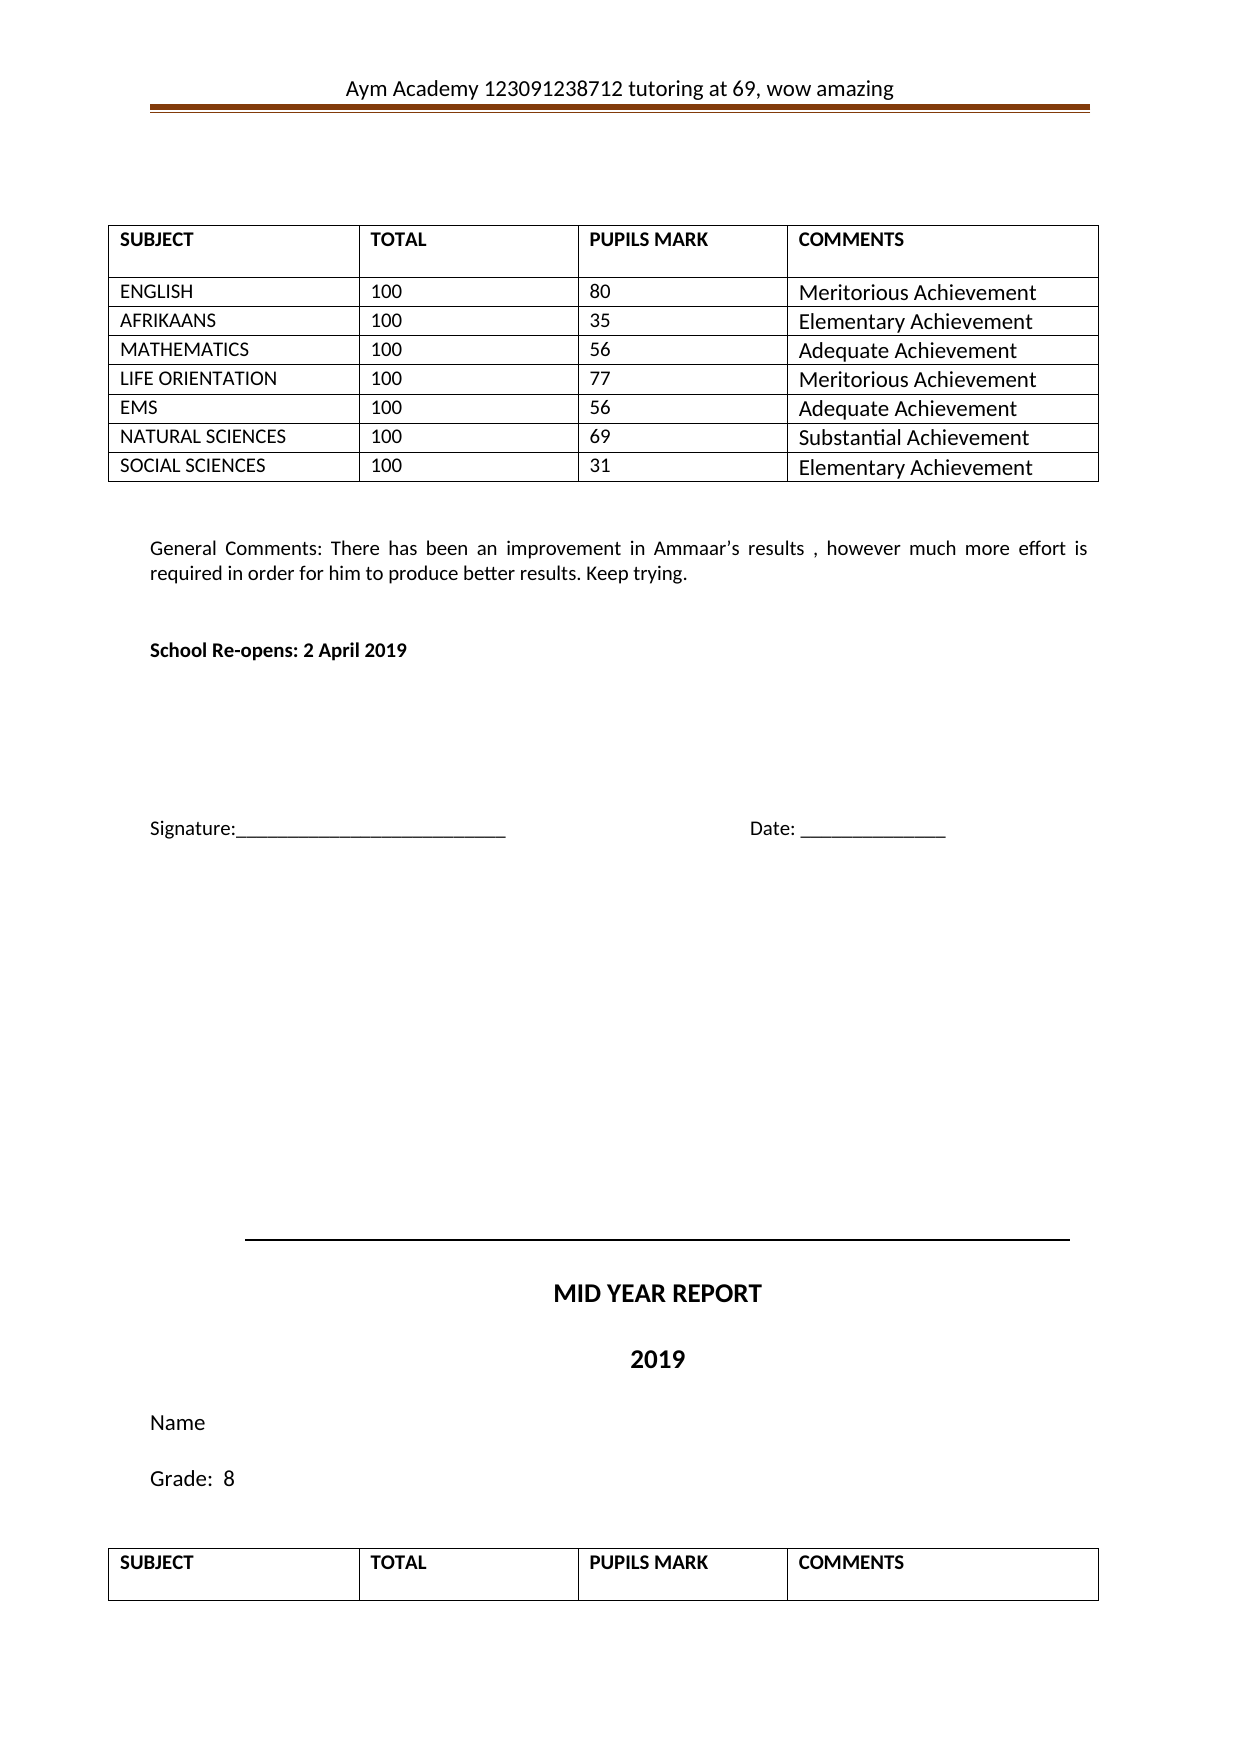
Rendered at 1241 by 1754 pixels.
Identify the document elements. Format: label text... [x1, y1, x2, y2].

table_cell 56 [579, 395, 787, 422]
table_cell 100 [360, 395, 578, 422]
table_header TOTAL [360, 1549, 578, 1600]
table_cell Meritorious Achievement [788, 278, 1098, 306]
text Signature:__________________________ Date: ______________ [150, 815, 1090, 840]
text School Re-opens: 2 April 2019 [150, 637, 1090, 662]
table_header SUBJECT [109, 226, 359, 277]
table_header COMMENTS [788, 226, 1098, 277]
table_cell MATHEMATICS [109, 336, 359, 364]
text Name [150, 1408, 1090, 1436]
table_cell 100 [360, 365, 578, 393]
table_cell AFRIKAANS [109, 307, 359, 335]
table_cell 69 [579, 424, 787, 452]
table_cell Elementary Achievement [788, 307, 1098, 335]
table_cell 100 [360, 307, 578, 335]
table_cell 31 [579, 453, 787, 481]
table_header PUPILS MARK [579, 226, 787, 277]
table_cell 100 [360, 336, 578, 364]
table_cell Adequate Achievement [788, 336, 1098, 364]
table_cell 100 [360, 424, 578, 452]
text Grade: 8 [150, 1464, 1090, 1492]
table_cell SOCIAL SCIENCES [109, 453, 359, 481]
table_cell Meritorious Achievement [788, 365, 1098, 393]
text General Comments: There has been an improvement in Ammaar’s results , however much more effort is required in order for him to produce better results. Keep trying. [150, 535, 1090, 586]
table_cell EMS [109, 395, 359, 422]
table_cell 100 [360, 453, 578, 481]
table_cell 56 [579, 336, 787, 364]
table_cell LIFE ORIENTATION [109, 365, 359, 393]
table_cell Adequate Achievement [788, 395, 1098, 422]
table_cell 77 [579, 365, 787, 393]
table_header COMMENTS [788, 1549, 1098, 1600]
text 2019 [150, 1342, 1090, 1375]
table_cell Substantial Achievement [788, 424, 1098, 452]
table_cell 80 [579, 278, 787, 306]
table_header SUBJECT [109, 1549, 359, 1600]
table_cell Elementary Achievement [788, 453, 1098, 481]
table_cell 100 [360, 278, 578, 306]
table_header PUPILS MARK [579, 1549, 787, 1600]
text MID YEAR REPORT [150, 1276, 1090, 1309]
table_cell 35 [579, 307, 787, 335]
table_header TOTAL [360, 226, 578, 277]
table_cell ENGLISH [109, 278, 359, 306]
table_cell NATURAL SCIENCES [109, 424, 359, 452]
